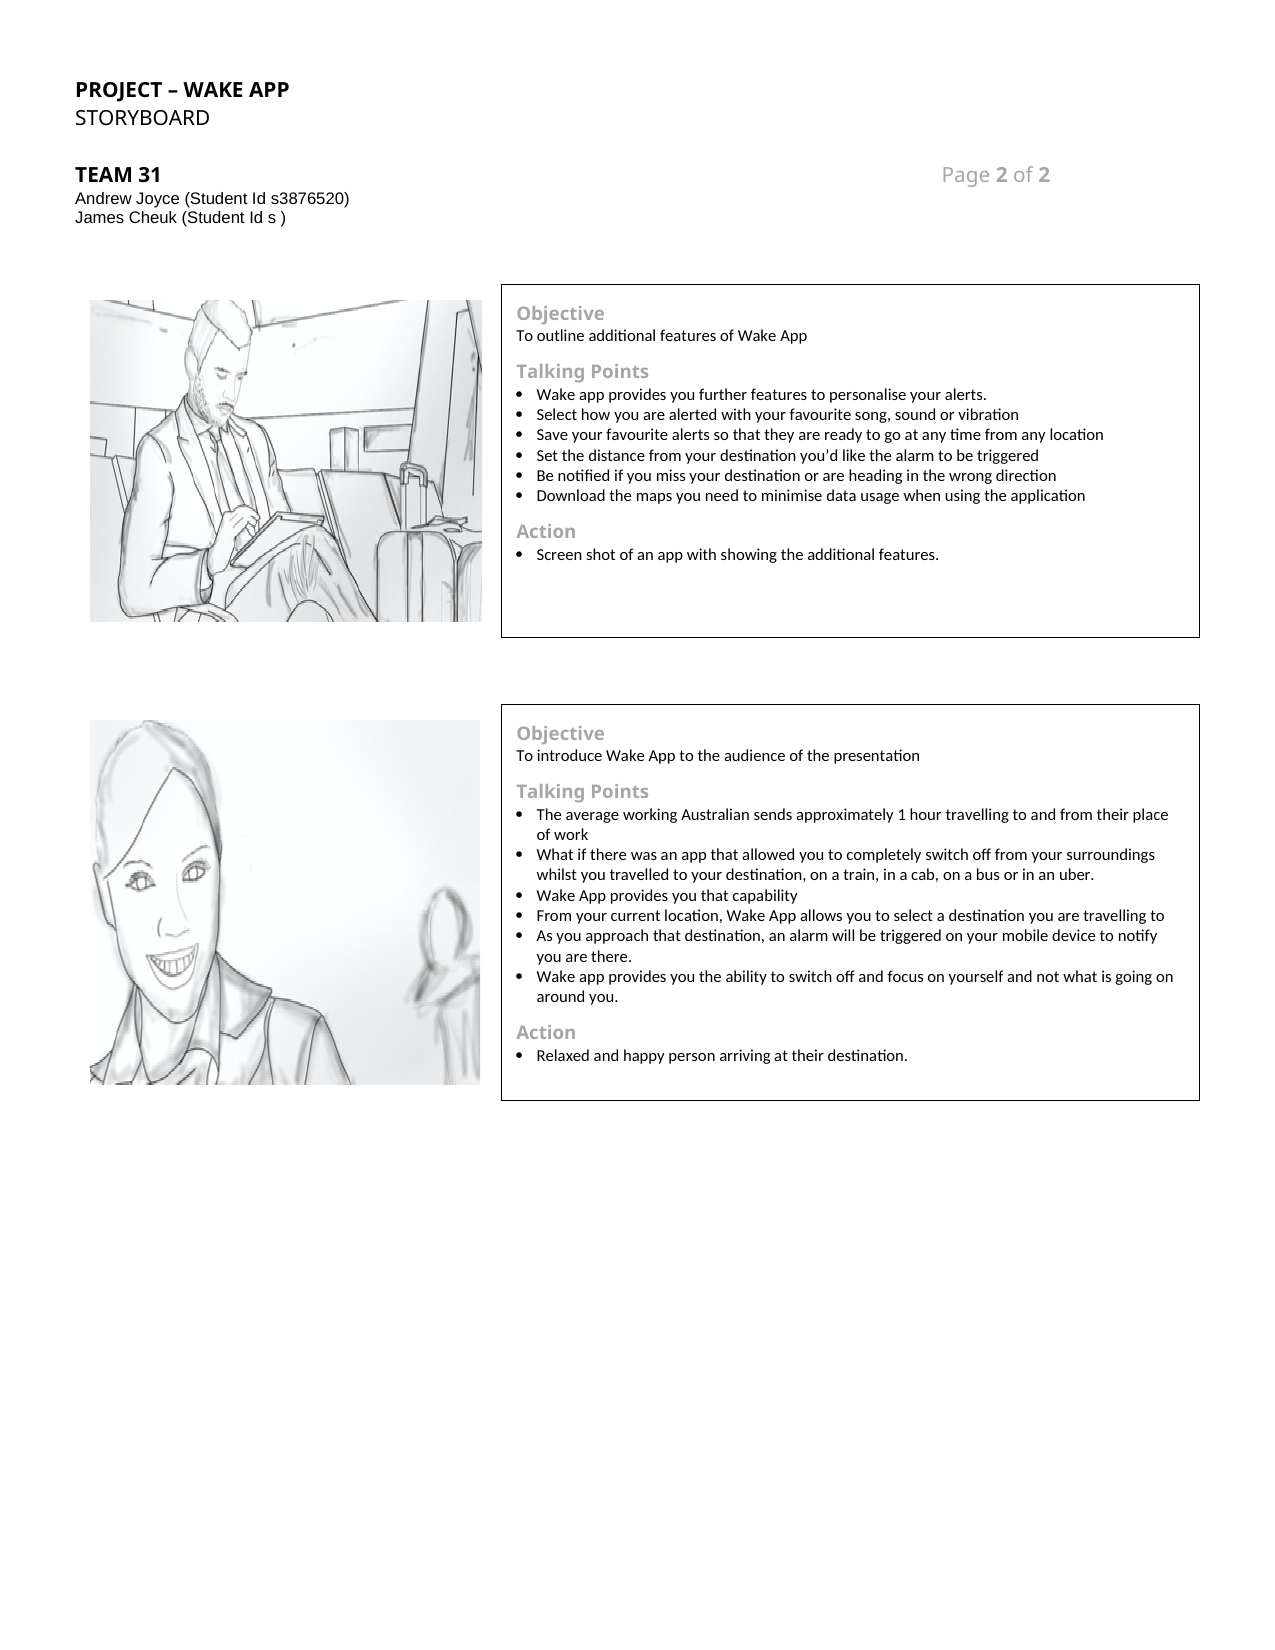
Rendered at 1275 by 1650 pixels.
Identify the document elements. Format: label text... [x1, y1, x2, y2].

picture [90, 300, 483, 622]
table_header Objective To outline additional features of Wake App Talking Points Wake app provides you further features to personalise your alerts. Select how you are alerted with your favourite song, sound or vibration Save your favourite alerts so that they are ready to go at any time from any location Set the distance from your destination you’d like the alarm to be triggered Be notified if you miss your destination or are heading in the wrong direction Download the maps you need to minimise data usage when using the application Action Screen shot of an app with showing the additional features. [502, 285, 1199, 637]
table_header [75, 704, 501, 1100]
picture [90, 720, 480, 1085]
table_header [75, 284, 501, 637]
table_header Objective To introduce Wake App to the audience of the presentation Talking Points The average working Australian sends approximately 1 hour travelling to and from their place of work What if there was an app that allowed you to completely switch off from your surroundings whilst you travelled to your destination, on a train, in a cab, on a bus or in an uber. Wake App provides you that capability From your current location, Wake App allows you to select a destination you are travelling to As you approach that destination, an alarm will be triggered on your mobile device to notify you are there. Wake app provides you the ability to switch off and focus on yourself and not what is going on around you. Action Relaxed and happy person arriving at their destination. [502, 705, 1199, 1100]
